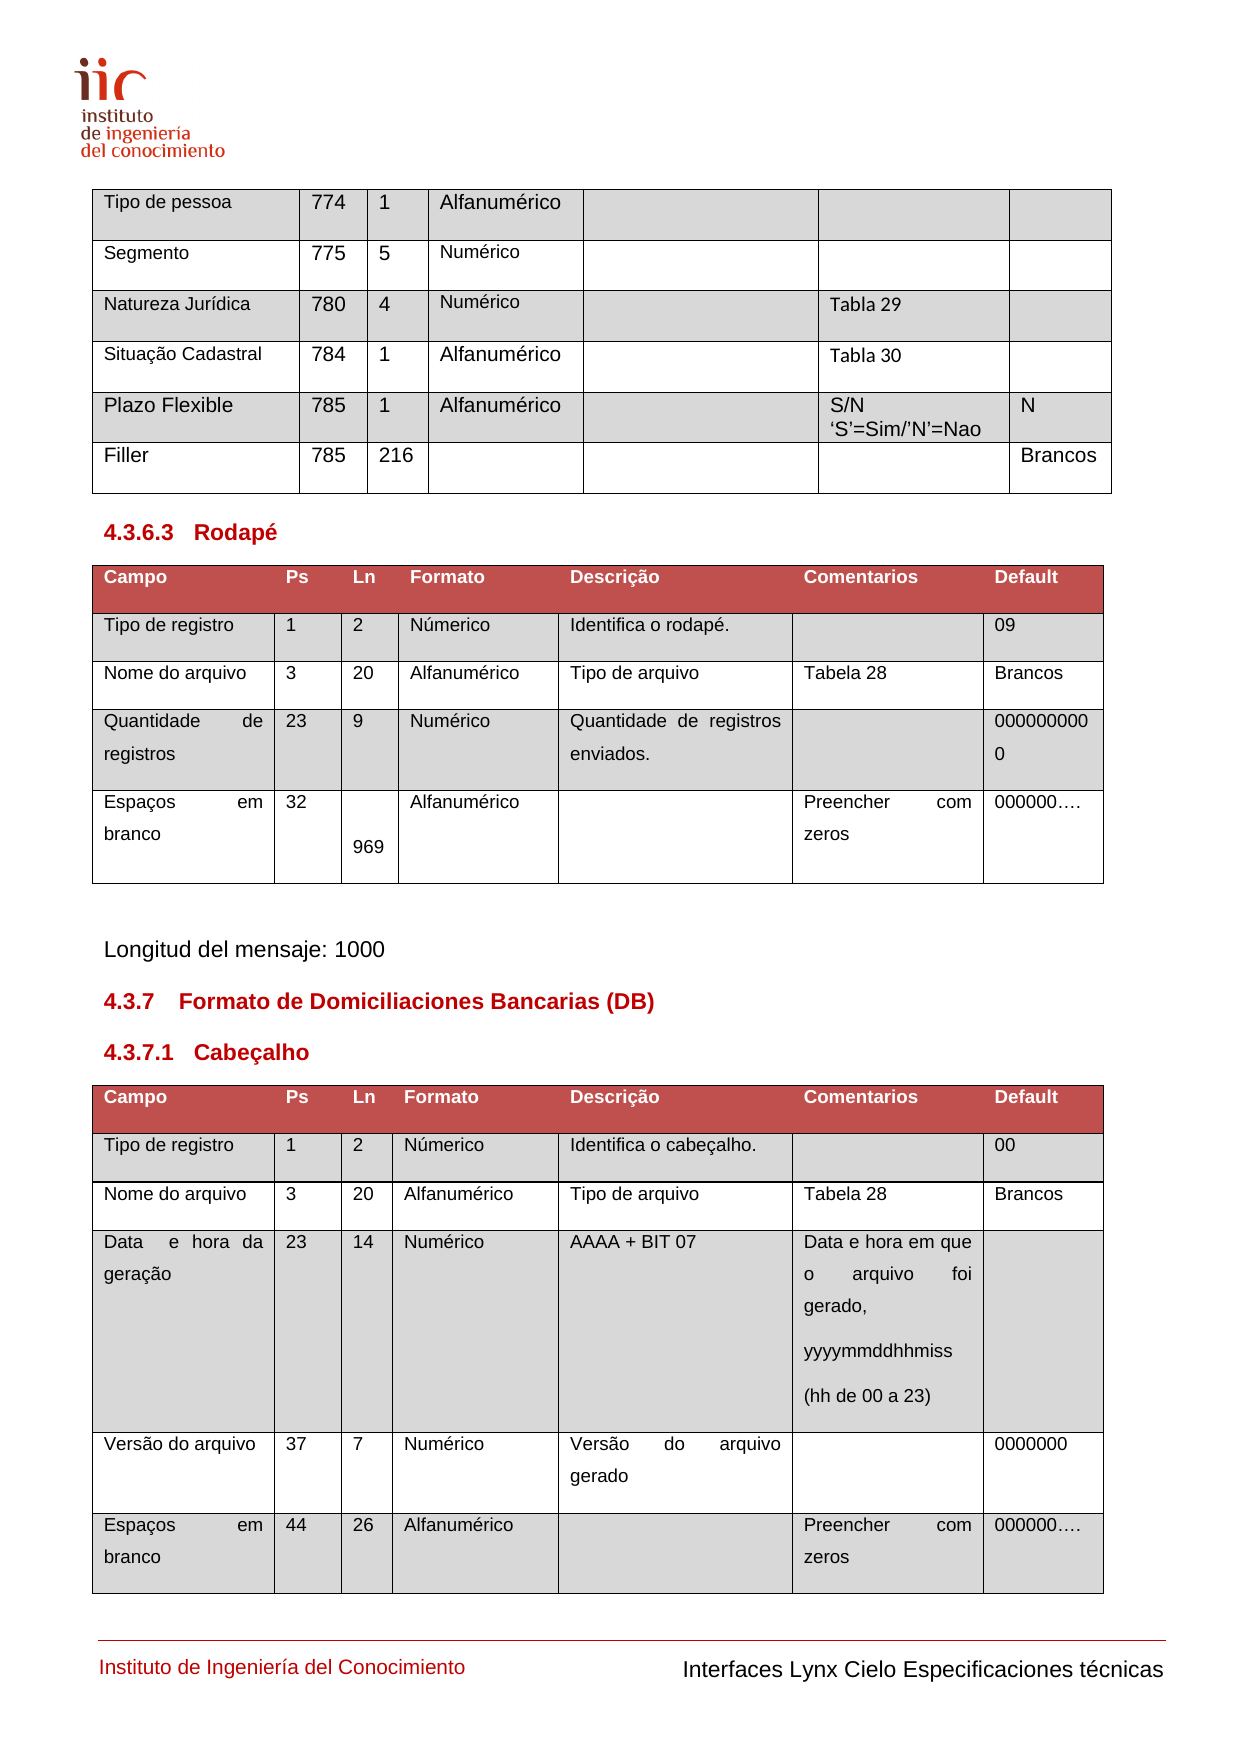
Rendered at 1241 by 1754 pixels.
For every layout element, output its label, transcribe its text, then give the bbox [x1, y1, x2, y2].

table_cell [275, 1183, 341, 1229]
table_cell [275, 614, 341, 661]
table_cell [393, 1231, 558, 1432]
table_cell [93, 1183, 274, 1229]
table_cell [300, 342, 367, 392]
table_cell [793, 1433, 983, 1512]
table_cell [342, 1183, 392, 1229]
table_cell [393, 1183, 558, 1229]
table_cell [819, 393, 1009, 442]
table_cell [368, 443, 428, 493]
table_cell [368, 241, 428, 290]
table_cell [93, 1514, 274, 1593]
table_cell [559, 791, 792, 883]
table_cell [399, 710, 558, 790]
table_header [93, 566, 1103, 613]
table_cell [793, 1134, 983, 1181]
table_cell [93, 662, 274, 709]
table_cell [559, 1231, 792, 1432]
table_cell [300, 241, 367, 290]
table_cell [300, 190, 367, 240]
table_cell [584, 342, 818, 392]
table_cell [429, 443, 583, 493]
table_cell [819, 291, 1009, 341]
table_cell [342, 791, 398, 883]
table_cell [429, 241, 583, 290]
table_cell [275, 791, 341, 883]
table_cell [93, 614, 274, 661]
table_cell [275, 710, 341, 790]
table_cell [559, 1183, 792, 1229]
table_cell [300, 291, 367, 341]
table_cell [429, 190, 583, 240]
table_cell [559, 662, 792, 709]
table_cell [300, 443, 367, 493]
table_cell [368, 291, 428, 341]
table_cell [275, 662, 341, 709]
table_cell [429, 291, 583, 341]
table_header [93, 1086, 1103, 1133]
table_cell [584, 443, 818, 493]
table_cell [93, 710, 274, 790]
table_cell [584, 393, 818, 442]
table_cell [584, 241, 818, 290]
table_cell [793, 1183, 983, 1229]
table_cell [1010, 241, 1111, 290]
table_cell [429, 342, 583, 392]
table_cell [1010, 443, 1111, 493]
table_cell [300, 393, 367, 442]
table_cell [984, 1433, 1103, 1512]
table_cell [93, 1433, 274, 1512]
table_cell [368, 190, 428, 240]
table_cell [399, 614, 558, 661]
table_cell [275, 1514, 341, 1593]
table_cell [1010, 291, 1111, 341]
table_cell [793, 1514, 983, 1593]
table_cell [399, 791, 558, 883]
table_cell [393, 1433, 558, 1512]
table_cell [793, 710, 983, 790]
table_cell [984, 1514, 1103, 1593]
text Longitud del mensaje: 1000 [103, 936, 1137, 962]
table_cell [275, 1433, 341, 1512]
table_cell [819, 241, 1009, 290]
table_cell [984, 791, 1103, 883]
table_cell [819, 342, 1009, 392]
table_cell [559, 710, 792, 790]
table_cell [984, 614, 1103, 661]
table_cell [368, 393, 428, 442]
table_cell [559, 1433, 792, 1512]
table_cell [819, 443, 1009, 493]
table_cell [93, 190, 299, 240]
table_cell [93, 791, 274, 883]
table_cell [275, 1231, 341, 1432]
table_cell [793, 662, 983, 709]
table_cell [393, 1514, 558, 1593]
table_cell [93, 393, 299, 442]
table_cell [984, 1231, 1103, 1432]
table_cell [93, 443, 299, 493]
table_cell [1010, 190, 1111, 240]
subtitle Formato de Domiciliaciones Bancarias (DB) [103, 988, 1137, 1014]
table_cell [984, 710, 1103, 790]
subtitle Cabeçalho [103, 1039, 1137, 1066]
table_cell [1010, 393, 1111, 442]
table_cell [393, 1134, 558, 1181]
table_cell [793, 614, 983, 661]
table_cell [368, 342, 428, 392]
subtitle Rodapé [103, 519, 1137, 545]
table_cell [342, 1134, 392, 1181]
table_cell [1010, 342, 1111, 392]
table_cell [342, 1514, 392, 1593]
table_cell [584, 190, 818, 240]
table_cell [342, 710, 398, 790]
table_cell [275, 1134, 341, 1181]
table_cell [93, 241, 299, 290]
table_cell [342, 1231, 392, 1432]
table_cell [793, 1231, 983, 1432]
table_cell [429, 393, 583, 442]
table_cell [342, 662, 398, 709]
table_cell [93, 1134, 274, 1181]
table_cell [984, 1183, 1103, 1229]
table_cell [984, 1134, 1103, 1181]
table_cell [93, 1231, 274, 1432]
picture [73, 57, 225, 158]
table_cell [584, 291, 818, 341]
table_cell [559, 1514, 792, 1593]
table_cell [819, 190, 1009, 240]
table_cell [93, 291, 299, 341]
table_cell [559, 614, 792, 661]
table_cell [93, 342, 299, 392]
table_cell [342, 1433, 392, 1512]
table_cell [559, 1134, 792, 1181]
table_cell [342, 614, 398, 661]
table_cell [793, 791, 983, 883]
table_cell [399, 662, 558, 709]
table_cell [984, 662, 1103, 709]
